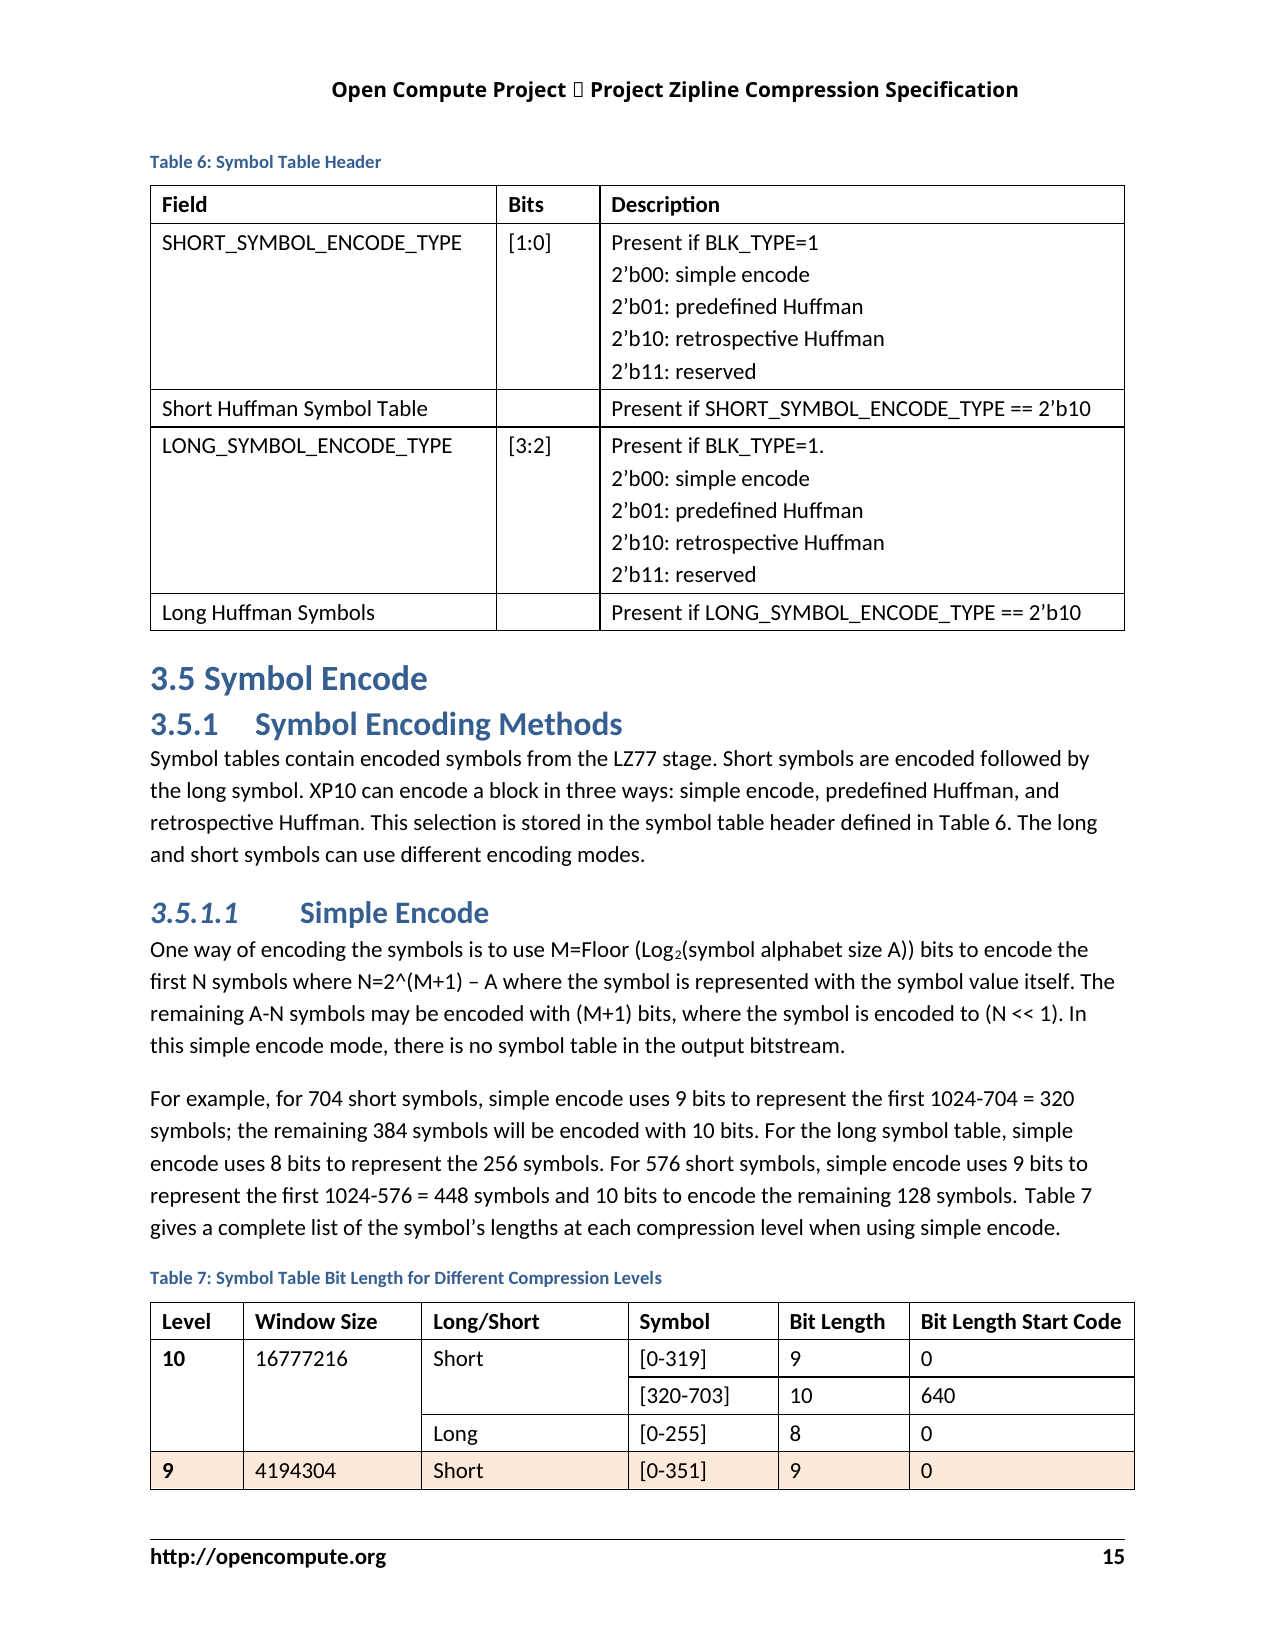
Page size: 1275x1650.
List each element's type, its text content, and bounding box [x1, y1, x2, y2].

table_header Long/Short [422, 1303, 628, 1339]
table_cell Present if LONG_SYMBOL_ENCODE_TYPE == 2’b10 [601, 594, 1124, 630]
table_cell Long Huffman Symbols [151, 594, 496, 630]
table_cell [497, 390, 599, 426]
table_cell [3:2] [497, 428, 599, 592]
table_cell 0 [910, 1415, 1134, 1451]
text Table 7: Symbol Table Bit Length for Different Compression Levels [150, 1266, 1125, 1289]
table_cell LONG_SYMBOL_ENCODE_TYPE [151, 428, 496, 592]
table_cell 4194304 [244, 1452, 421, 1488]
text Table 6: Symbol Table Header [150, 150, 1125, 173]
table_header Bits [497, 186, 599, 223]
table_cell 9 [151, 1452, 243, 1488]
table_cell [320-703] [629, 1378, 778, 1414]
table_cell Present if BLK_TYPE=1. 2’b00: simple encode 2’b01: predefined Huffman 2’b10: retrospective Huffman 2’b11: reserved [601, 428, 1124, 592]
table_header Field [151, 186, 496, 223]
table_cell 9 [779, 1452, 909, 1488]
table_cell 9 [779, 1340, 909, 1376]
table_cell Long [422, 1415, 628, 1451]
table_cell [497, 594, 599, 630]
table_cell [0-319] [629, 1340, 778, 1376]
table_cell 10 [151, 1340, 243, 1451]
table_cell 16777216 [244, 1340, 421, 1451]
text For example, for 704 short symbols, simple encode uses 9 bits to represent the first 1024-704 = 320 symbols; the remaining 384 symbols will be encoded with 10 bits. For the long symbol table, simple encode uses 8 bits to represent the 256 symbols. For 576 short symbols, simple encode uses 9 bits to represent the first 1024-576 = 448 symbols and 10 bits to encode the remaining 128 symbols. Table 7 gives a complete list of the symbol’s lengths at each compression level when using simple encode. [150, 1084, 1125, 1241]
table_header Bit Length Start Code [910, 1303, 1134, 1339]
table_cell Present if BLK_TYPE=1 2’b00: simple encode 2’b01: predefined Huffman 2’b10: retrospective Huffman 2’b11: reserved [601, 224, 1124, 389]
table_cell 8 [779, 1415, 909, 1451]
text Symbol tables contain encoded symbols from the LZ77 stage. Short symbols are encoded followed by the long symbol. XP10 can encode a block in three ways: simple encode, predefined Huffman, and retrospective Huffman. This selection is stored in the symbol table header defined in Table 6. The long and short symbols can use different encoding modes. [150, 744, 1125, 869]
table_header Symbol [629, 1303, 778, 1339]
text One way of encoding the symbols is to use M=Floor (Log2(symbol alphabet size A)) bits to encode the first N symbols where N=2^(M+1) – A where the symbol is represented with the symbol value itself. The remaining A-N symbols may be encoded with (M+1) bits, where the symbol is encoded to (N << 1). In this simple encode mode, there is no symbol table in the output bitstream. [150, 935, 1125, 1059]
table_cell Present if SHORT_SYMBOL_ENCODE_TYPE == 2’b10 [601, 390, 1124, 426]
table_cell [0-255] [629, 1415, 778, 1451]
table_cell 0 [910, 1340, 1134, 1376]
table_cell Short [422, 1340, 628, 1414]
subtitle Symbol Encoding Methods [150, 703, 1125, 744]
table_header Window Size [244, 1303, 421, 1339]
table_cell 0 [910, 1452, 1134, 1488]
table_cell Short [422, 1452, 628, 1488]
table_header Level [151, 1303, 243, 1339]
table_cell 10 [779, 1378, 909, 1414]
subtitle Simple Encode [150, 894, 1125, 932]
table_cell SHORT_SYMBOL_ENCODE_TYPE [151, 224, 496, 389]
table_header Bit Length [779, 1303, 909, 1339]
table_header Description [601, 186, 1124, 223]
table_cell [1:0] [497, 224, 599, 389]
subtitle Symbol Encode [150, 656, 1125, 699]
table_cell [0-351] [629, 1452, 778, 1488]
table_cell Short Huffman Symbol Table [151, 390, 496, 426]
table_cell 640 [910, 1378, 1134, 1414]
